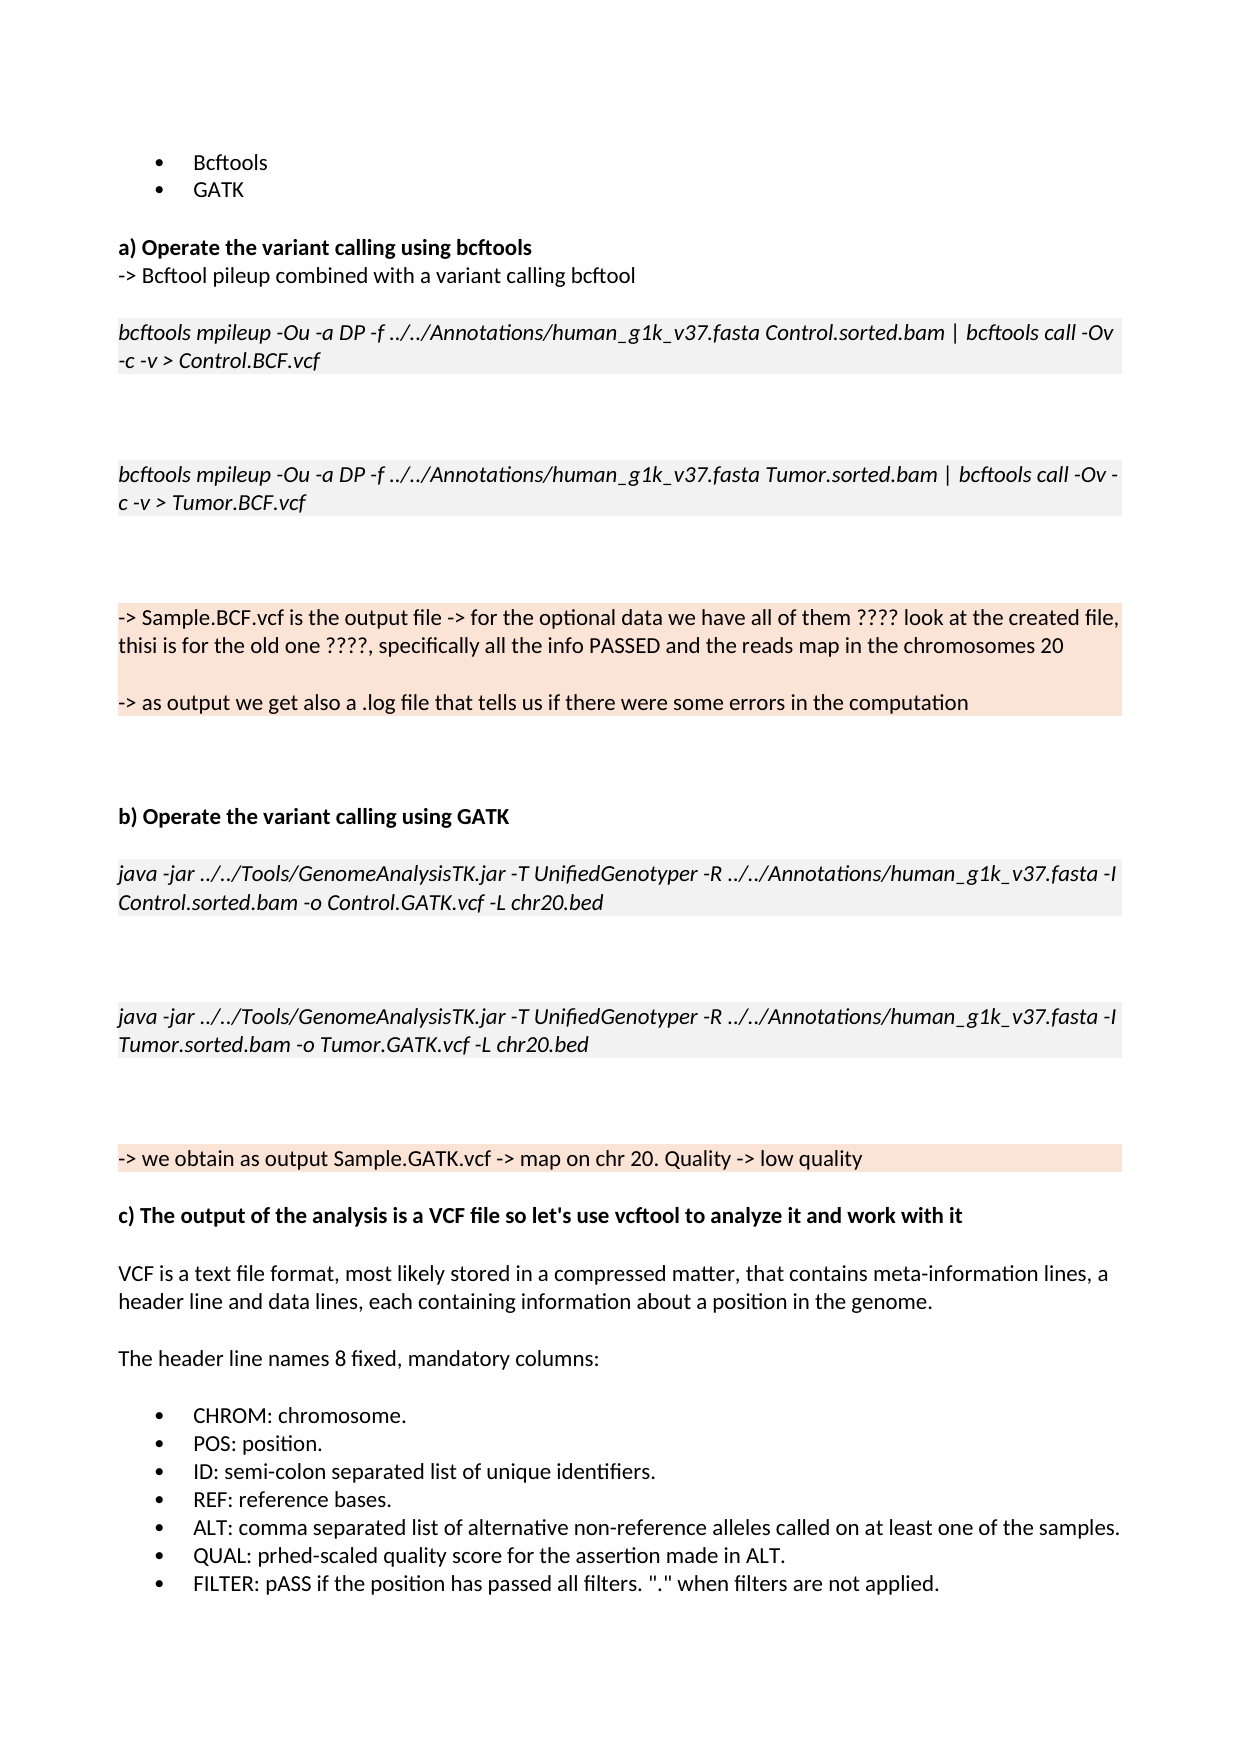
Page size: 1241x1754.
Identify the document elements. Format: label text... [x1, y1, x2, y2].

list REF: reference bases. [156, 1485, 1122, 1513]
text bcftools mpileup -Ou -a DP -f ../../Annotations/human_g1k_v37.fasta Control.sorted.bam | bcftools call -Ov -c -v > Control.BCF.vcf [118, 318, 1122, 374]
text The header line names 8 fixed, mandatory columns: [118, 1344, 1122, 1372]
text b) Operate the variant calling using GATK [118, 802, 1122, 830]
text -> Sample.BCF.vcf is the output file -> for the optional data we have all of them ???? look at the created file, thisi is for the old one ????, specifically all the info PASSED and the reads map in the chromosomes 20 [118, 603, 1122, 659]
text a) Operate the variant calling using bcftools -> Bcftool pileup combined with a variant calling bcftool [118, 233, 1122, 289]
list QUAL: prhed-scaled quality score for the assertion made in ALT. [156, 1541, 1122, 1569]
list ALT: comma separated list of alternative non-reference alleles called on at least one of the samples. [156, 1513, 1122, 1541]
list CHROM: chromosome. [156, 1401, 1122, 1429]
list POS: position. [156, 1429, 1122, 1457]
text bcftools mpileup -Ou -a DP -f ../../Annotations/human_g1k_v37.fasta Tumor.sorted.bam | bcftools call -Ov -c -v > Tumor.BCF.vcf [118, 460, 1122, 516]
list FILTER: pASS if the position has passed all filters. "." when filters are not applied. [156, 1569, 1122, 1597]
text VCF is a text file format, most likely stored in a compressed matter, that contains meta-information lines, a header line and data lines, each containing information about a position in the genome. [118, 1259, 1122, 1315]
text java -jar ../../Tools/GenomeAnalysisTK.jar -T UnifiedGenotyper -R ../../Annotations/human_g1k_v37.fasta -I Control.sorted.bam -o Control.GATK.vcf -L chr20.bed [118, 859, 1122, 916]
list ID: semi-colon separated list of unique identifiers. [156, 1457, 1122, 1485]
text c) The output of the analysis is a VCF file so let's use vcftool to analyze it and work with it [118, 1202, 1122, 1229]
text -> as output we get also a .log file that tells us if there were some errors in the computation [118, 688, 1122, 716]
list Bcftools [156, 148, 1122, 176]
text -> we obtain as output Sample.GATK.vcf -> map on chr 20. Quality -> low quality [118, 1144, 1122, 1172]
list GATK [156, 176, 1122, 204]
text java -jar ../../Tools/GenomeAnalysisTK.jar -T UnifiedGenotyper -R ../../Annotations/human_g1k_v37.fasta -I Tumor.sorted.bam -o Tumor.GATK.vcf -L chr20.bed [118, 1002, 1122, 1058]
